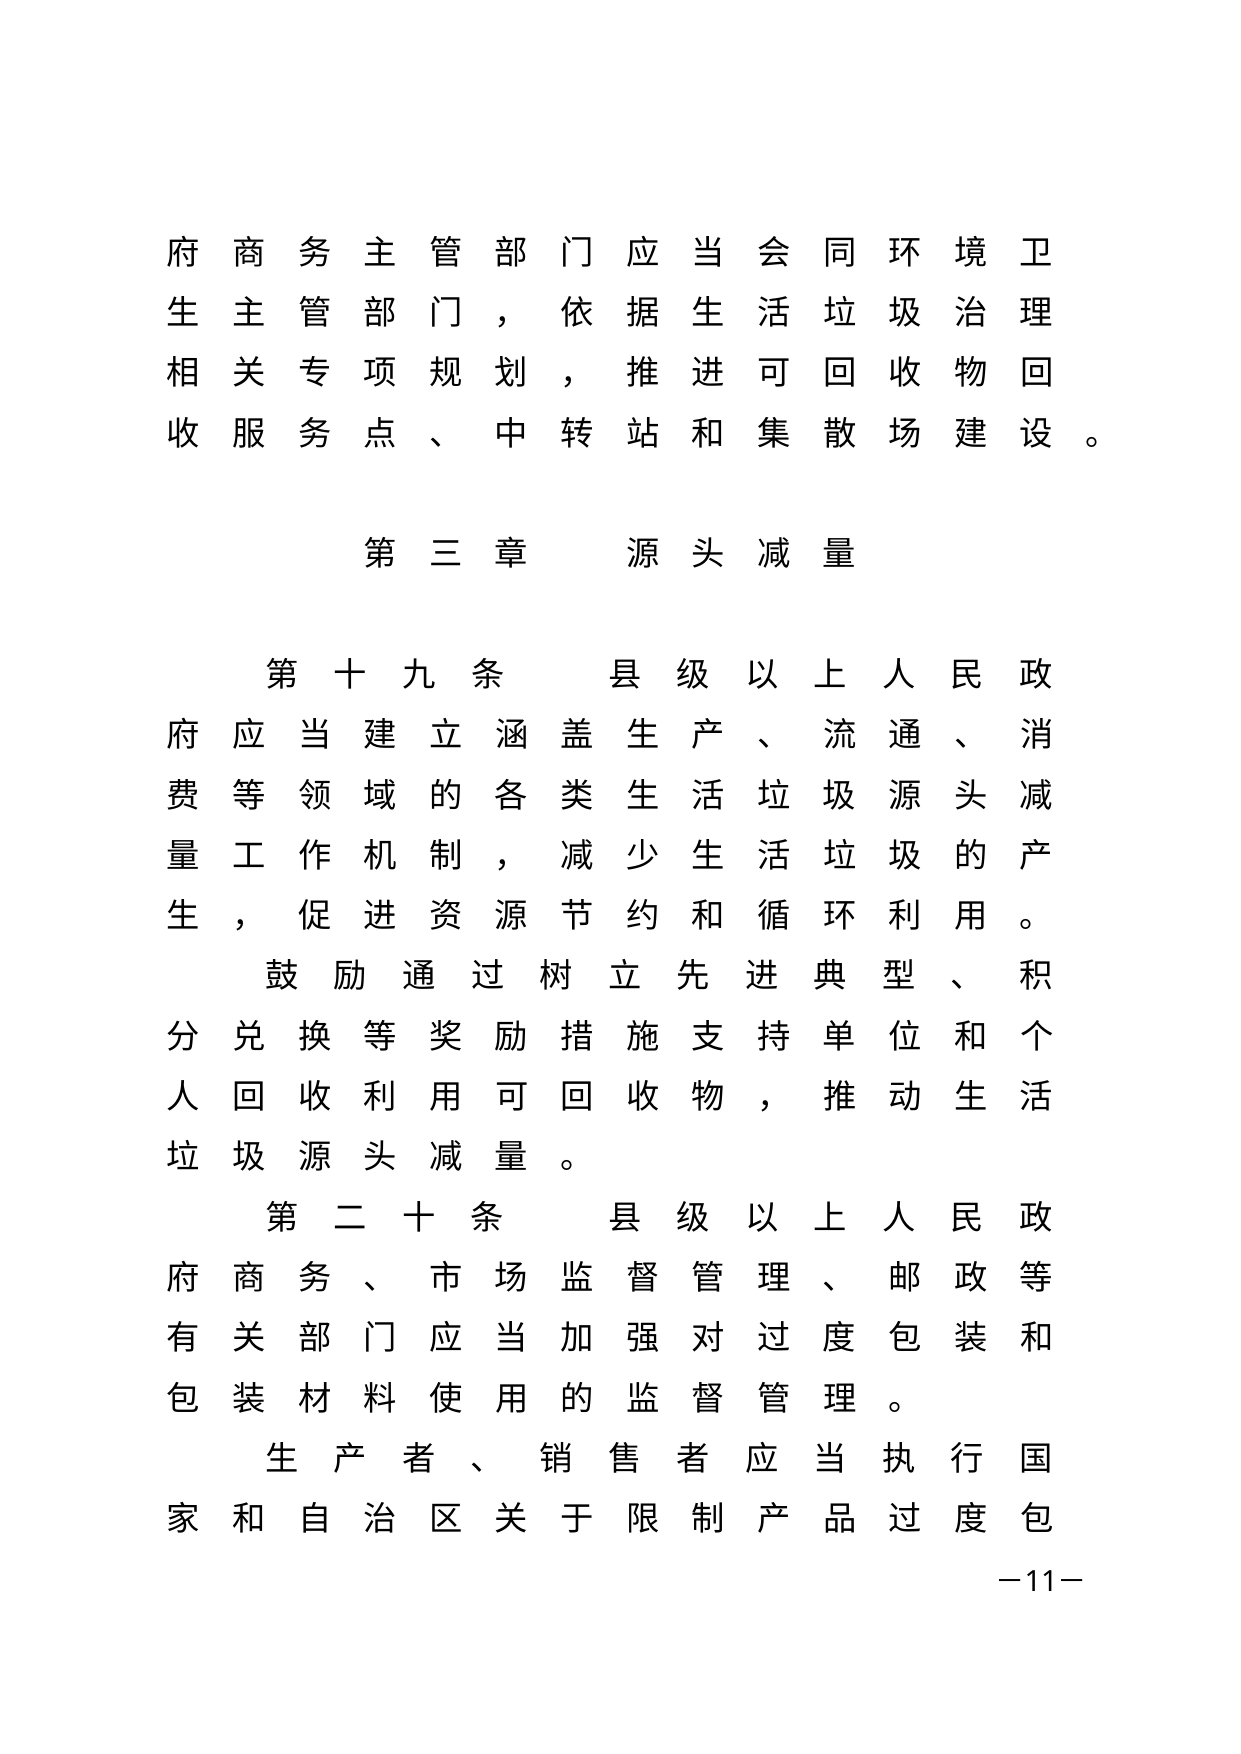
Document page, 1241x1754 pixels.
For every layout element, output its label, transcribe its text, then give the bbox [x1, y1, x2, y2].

text 第十九条 县级以上人民政府应当建立涵盖生产、流通、消费等领域的各类生活垃圾源头减量工作机制，减少生活垃圾的产生，促进资源节约和循环利用。 [167, 642, 1085, 943]
text 设区的市、县（市）人民政府商务主管部门应当会同环境卫生主管部门，依据生活垃圾治理相关专项规划，推进可回收物回收服务点、中转站和集散场建设。 [167, 219, 1085, 461]
text 生产者、销售者应当执行国家和自治区关于限制产品过度包装的标准和要求，避免包装材料过度使用，减少包装废弃物的产生；对列入国家强制回收目录的产品和包装物按照国家规定进行相应的回收。 [167, 1426, 1085, 1546]
text 鼓励通过树立先进典型、积分兑换等奖励措施支持单位和个人回收利用可回收物，推动生活垃圾源头减量。 [167, 943, 1085, 1184]
text 第二十条 县级以上人民政府商务、市场监督管理、邮政等有关部门应当加强对过度包装和包装材料使用的监督管理。 [167, 1184, 1085, 1426]
text 第三章 源头减量 [167, 521, 1085, 581]
